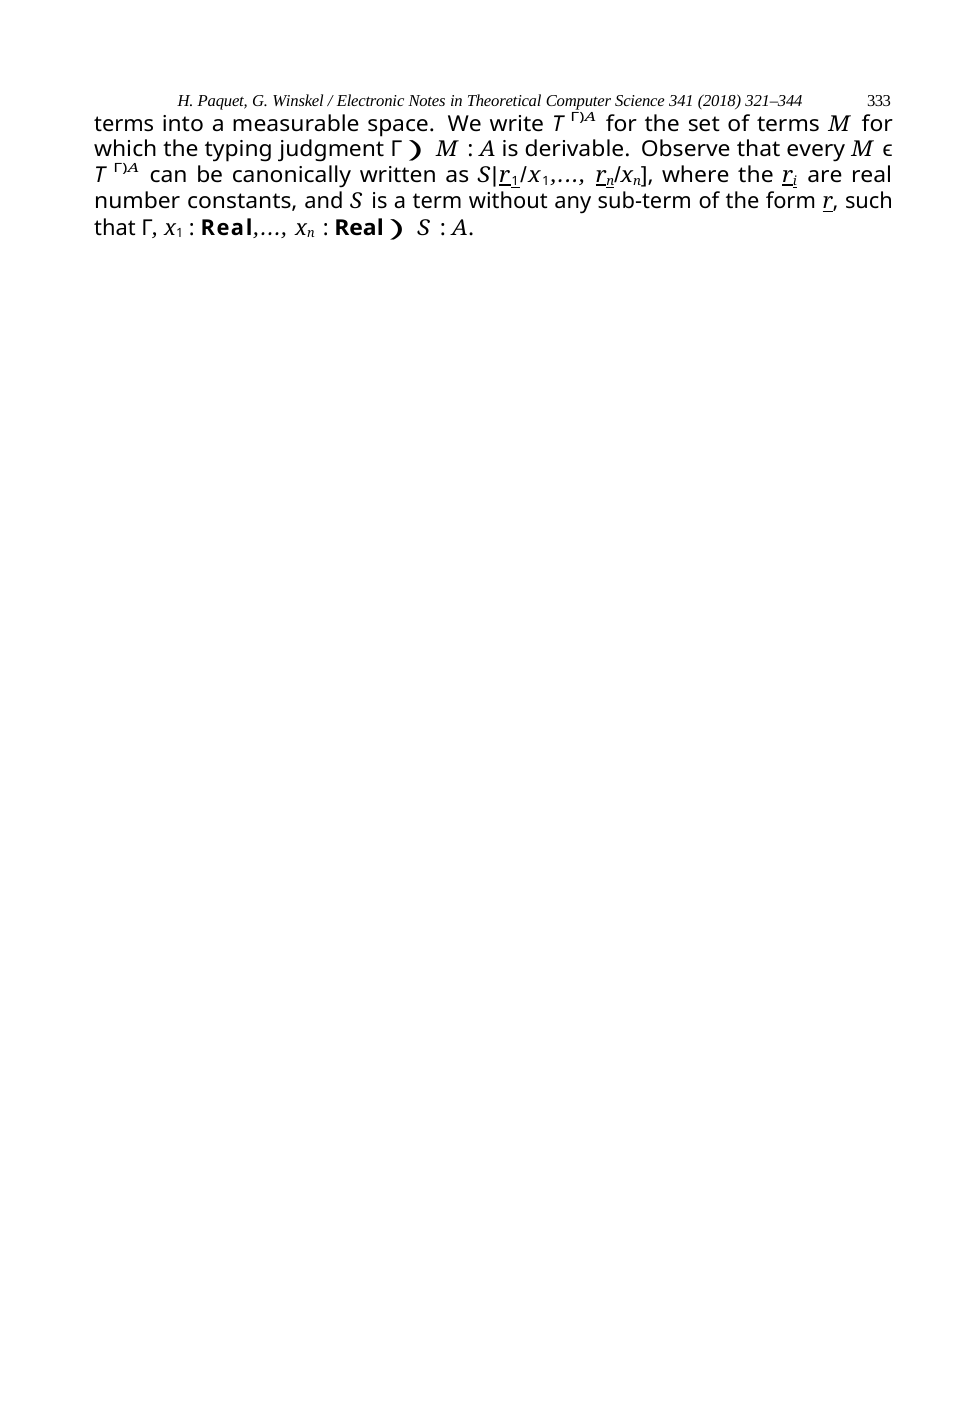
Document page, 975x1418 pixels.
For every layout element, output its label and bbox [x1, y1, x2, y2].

text [94, 110, 893, 242]
